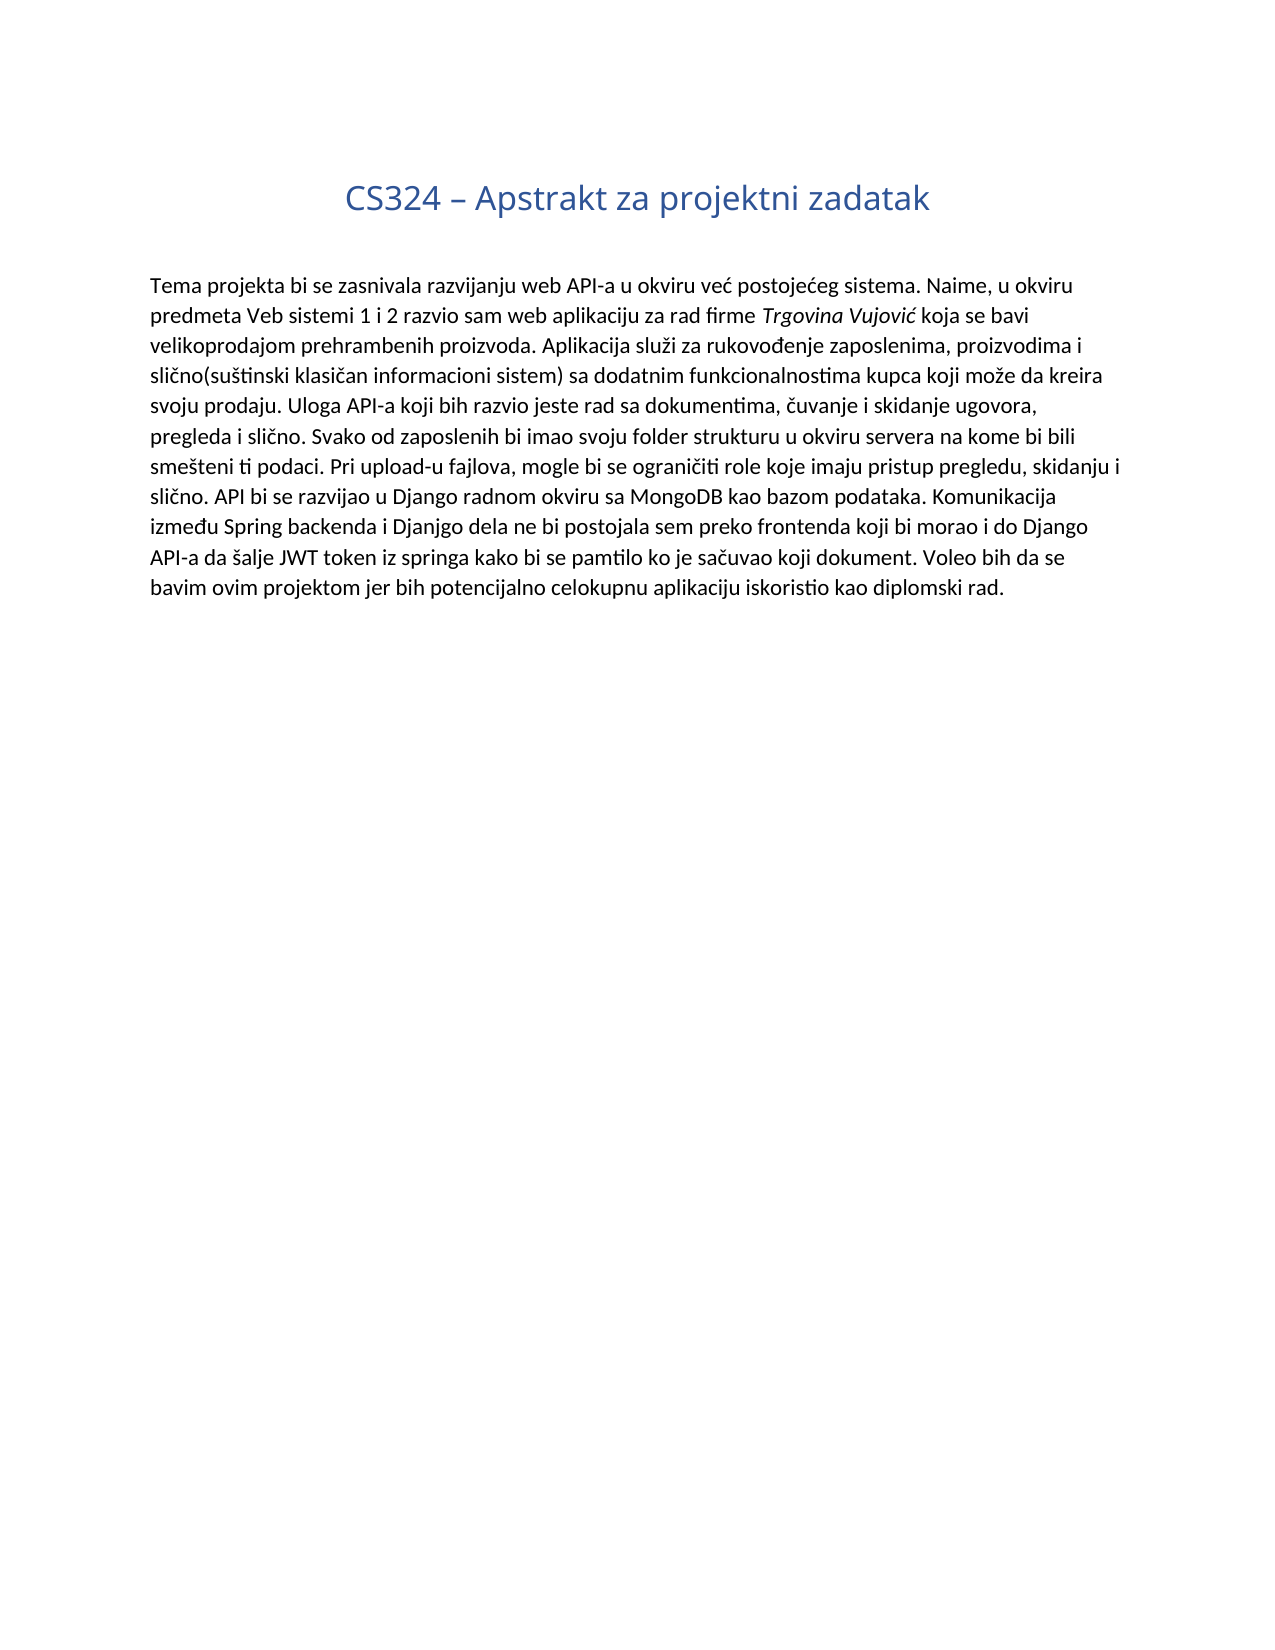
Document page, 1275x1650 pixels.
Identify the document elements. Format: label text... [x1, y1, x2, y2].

subtitle CS324 – Apstrakt za projektni zadatak [150, 175, 1125, 220]
text Tema projekta bi se zasnivala razvijanju web API-a u okviru već postojećeg sistema. Naime, u okviru predmeta Veb sistemi 1 i 2 razvio sam web aplikaciju za rad firme Trgovina Vujović koja se bavi velikoprodajom prehrambenih proizvoda. Aplikacija služi za rukovođenje zaposlenima, proizvodima i slično(suštinski klasičan informacioni sistem) sa dodatnim funkcionalnostima kupca koji može da kreira svoju prodaju. Uloga API-a koji bih razvio jeste rad sa dokumentima, čuvanje i skidanje ugovora, pregleda i slično. Svako od zaposlenih bi imao svoju folder strukturu u okviru servera na kome bi bili smešteni ti podaci. Pri upload-u fajlova, mogle bi se ograničiti role koje imaju pristup pregledu, skidanju i slično. API bi se razvijao u Django radnom okviru sa MongoDB kao bazom podataka. Komunikacija između Spring backenda i Djanjgo dela ne bi postojala sem preko frontenda koji bi morao i do Django API-a da šalje JWT token iz springa kako bi se pamtilo ko je sačuvao koji dokument. Voleo bih da se bavim ovim projektom jer bih potencijalno celokupnu aplikaciju iskoristio kao diplomski rad. [150, 271, 1125, 601]
